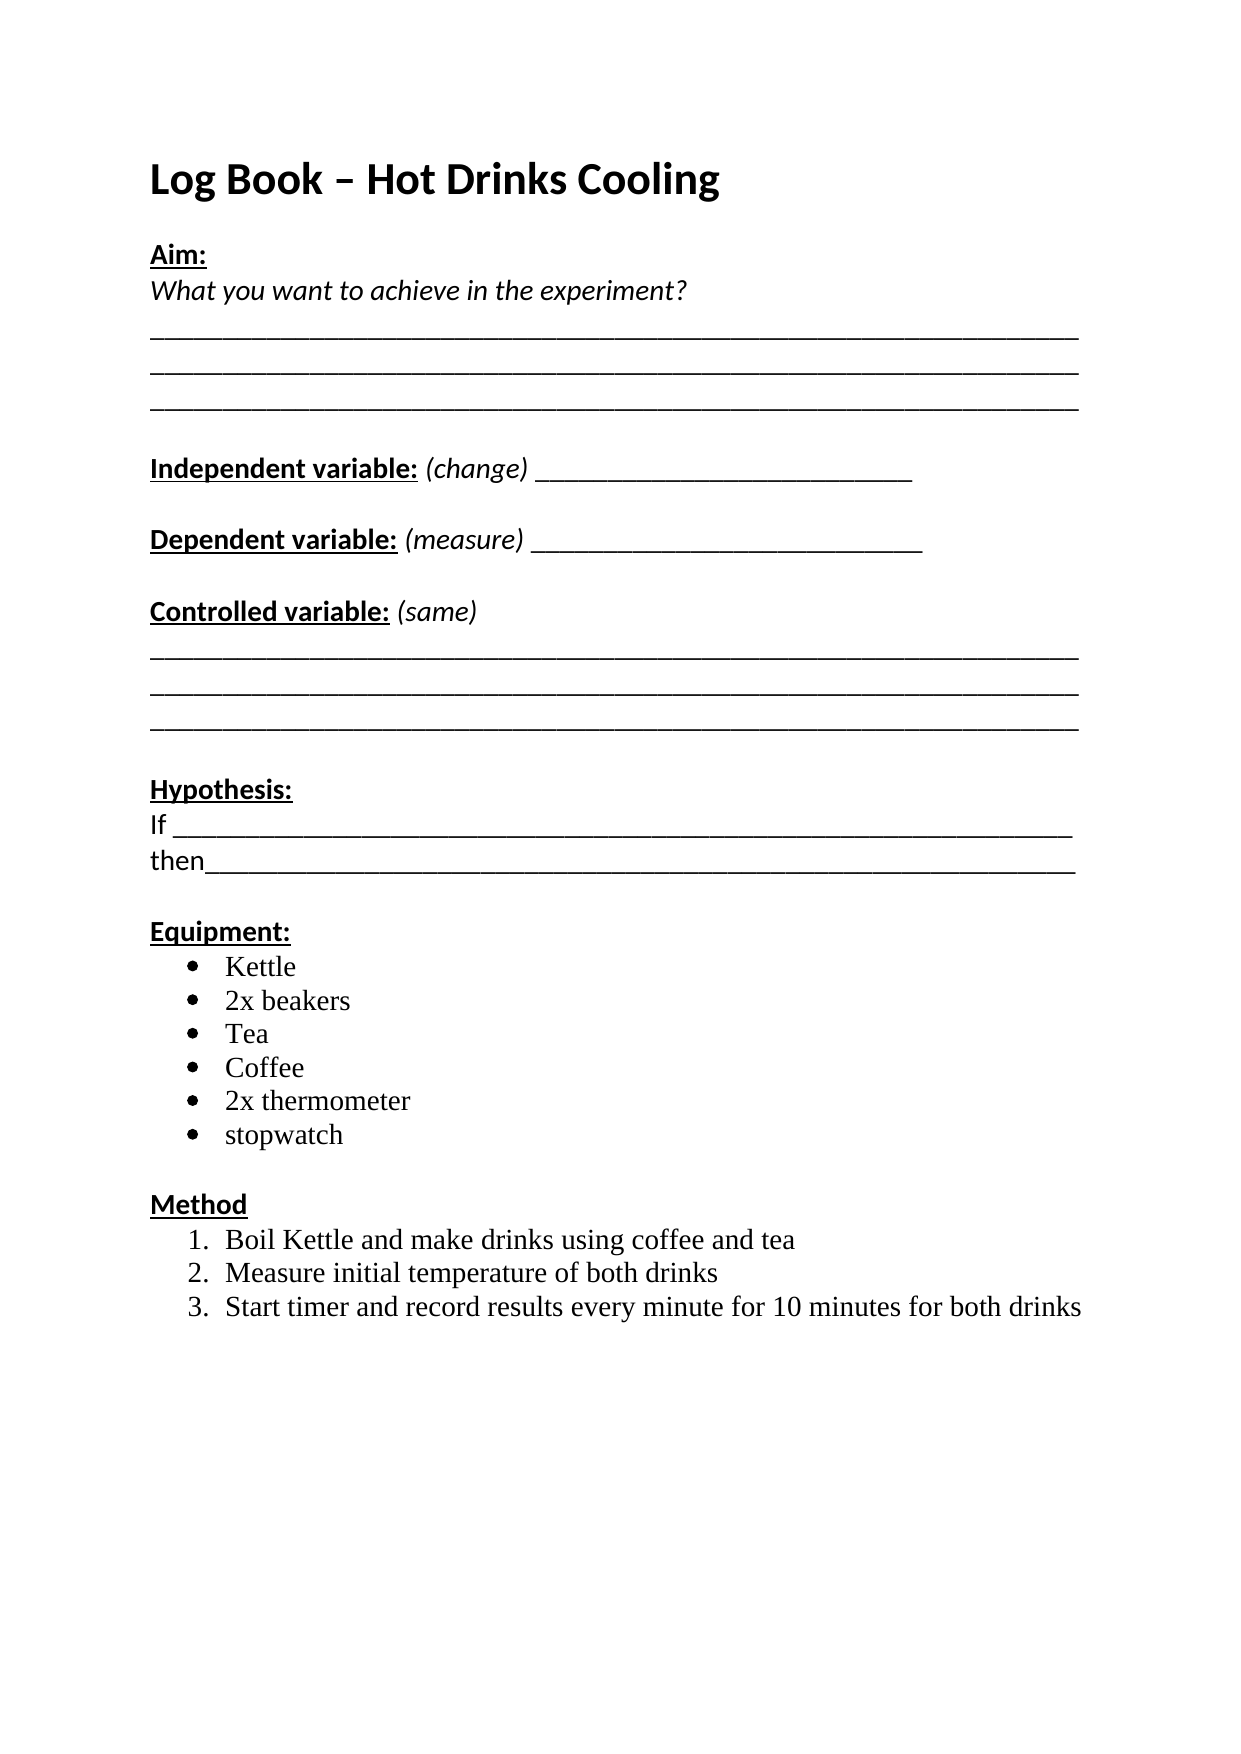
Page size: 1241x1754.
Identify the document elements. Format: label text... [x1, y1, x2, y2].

text Independent variable: (change) __________________________ [150, 450, 1090, 486]
text Aim: [150, 236, 1090, 272]
list Coffee [187, 1050, 1090, 1083]
text Dependent variable: (measure) ___________________________ [150, 521, 1090, 557]
text Hypothesis: [150, 771, 1090, 806]
list Kettle [187, 949, 1090, 983]
list 2x beakers [187, 983, 1090, 1016]
text Equipment: [150, 913, 1090, 949]
list Boil Kettle and make drinks using coffee and tea [187, 1222, 1090, 1256]
list Start timer and record results every minute for 10 minutes for both drinks [187, 1289, 1090, 1323]
text What you want to achieve in the experiment? [150, 272, 1090, 308]
text Method [150, 1186, 1090, 1222]
text If ______________________________________________________________ then____________________________________________________________ [150, 806, 1090, 878]
list 2x thermometer [187, 1083, 1090, 1117]
text Log Book – Hot Drinks Cooling [150, 150, 1090, 206]
text ________________________________________________________________________________________________________________________________________________________________________________________________ [150, 308, 1090, 414]
list Measure initial temperature of both drinks [187, 1256, 1090, 1289]
text Controlled variable: (same) ________________________________________________________________________________________________________________________________________________________________________________________________ [150, 593, 1090, 735]
list Tea [187, 1016, 1090, 1050]
list stopwatch [187, 1117, 1090, 1151]
